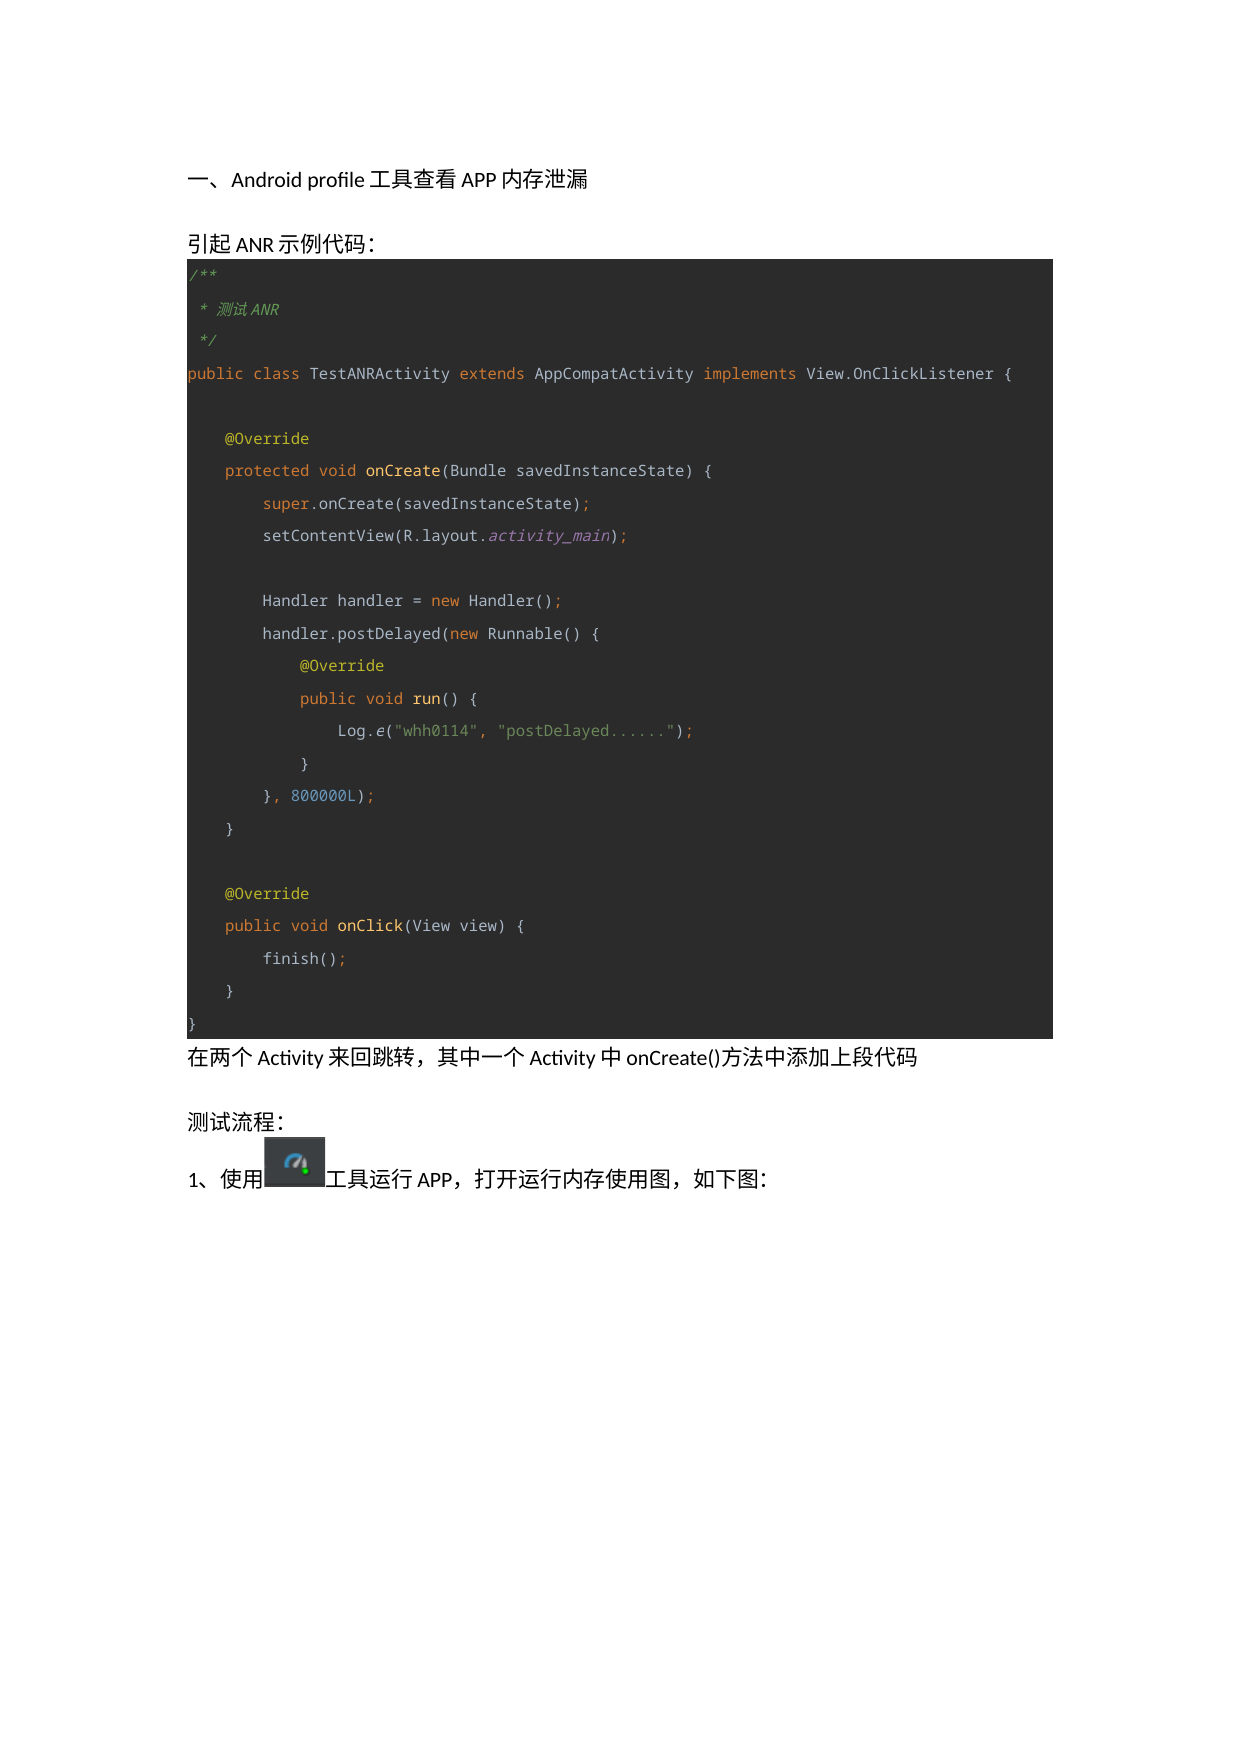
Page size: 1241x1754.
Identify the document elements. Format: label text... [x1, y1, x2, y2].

text 在两个Activity来回跳转，其中一个Activity中onCreate()方法中添加上段代码 [187, 1039, 1053, 1072]
text /** * 测试ANR */ public class TestANRActivity extends AppCompatActivity implements View.OnClickListener { @Override protected void onCreate(Bundle savedInstanceState) { super.onCreate(savedInstanceState); setContentView(R.layout.activity_main); Handler handler = new Handler(); handler.postDelayed(new Runnable() { @Override public void run() { Log.e("whh0114", "postDelayed......"); } }, 800000L); } @Override public void onClick(View view) { finish(); } } [187, 259, 1053, 1039]
list 使用工具运行APP，打开运行内存使用图，如下图： [187, 1137, 1053, 1202]
picture [264, 1137, 326, 1187]
text 测试流程： [187, 1104, 1053, 1137]
text 一、Android profile工具查看APP内存泄漏 [187, 162, 1053, 194]
text 引起ANR示例代码： [187, 227, 1053, 259]
